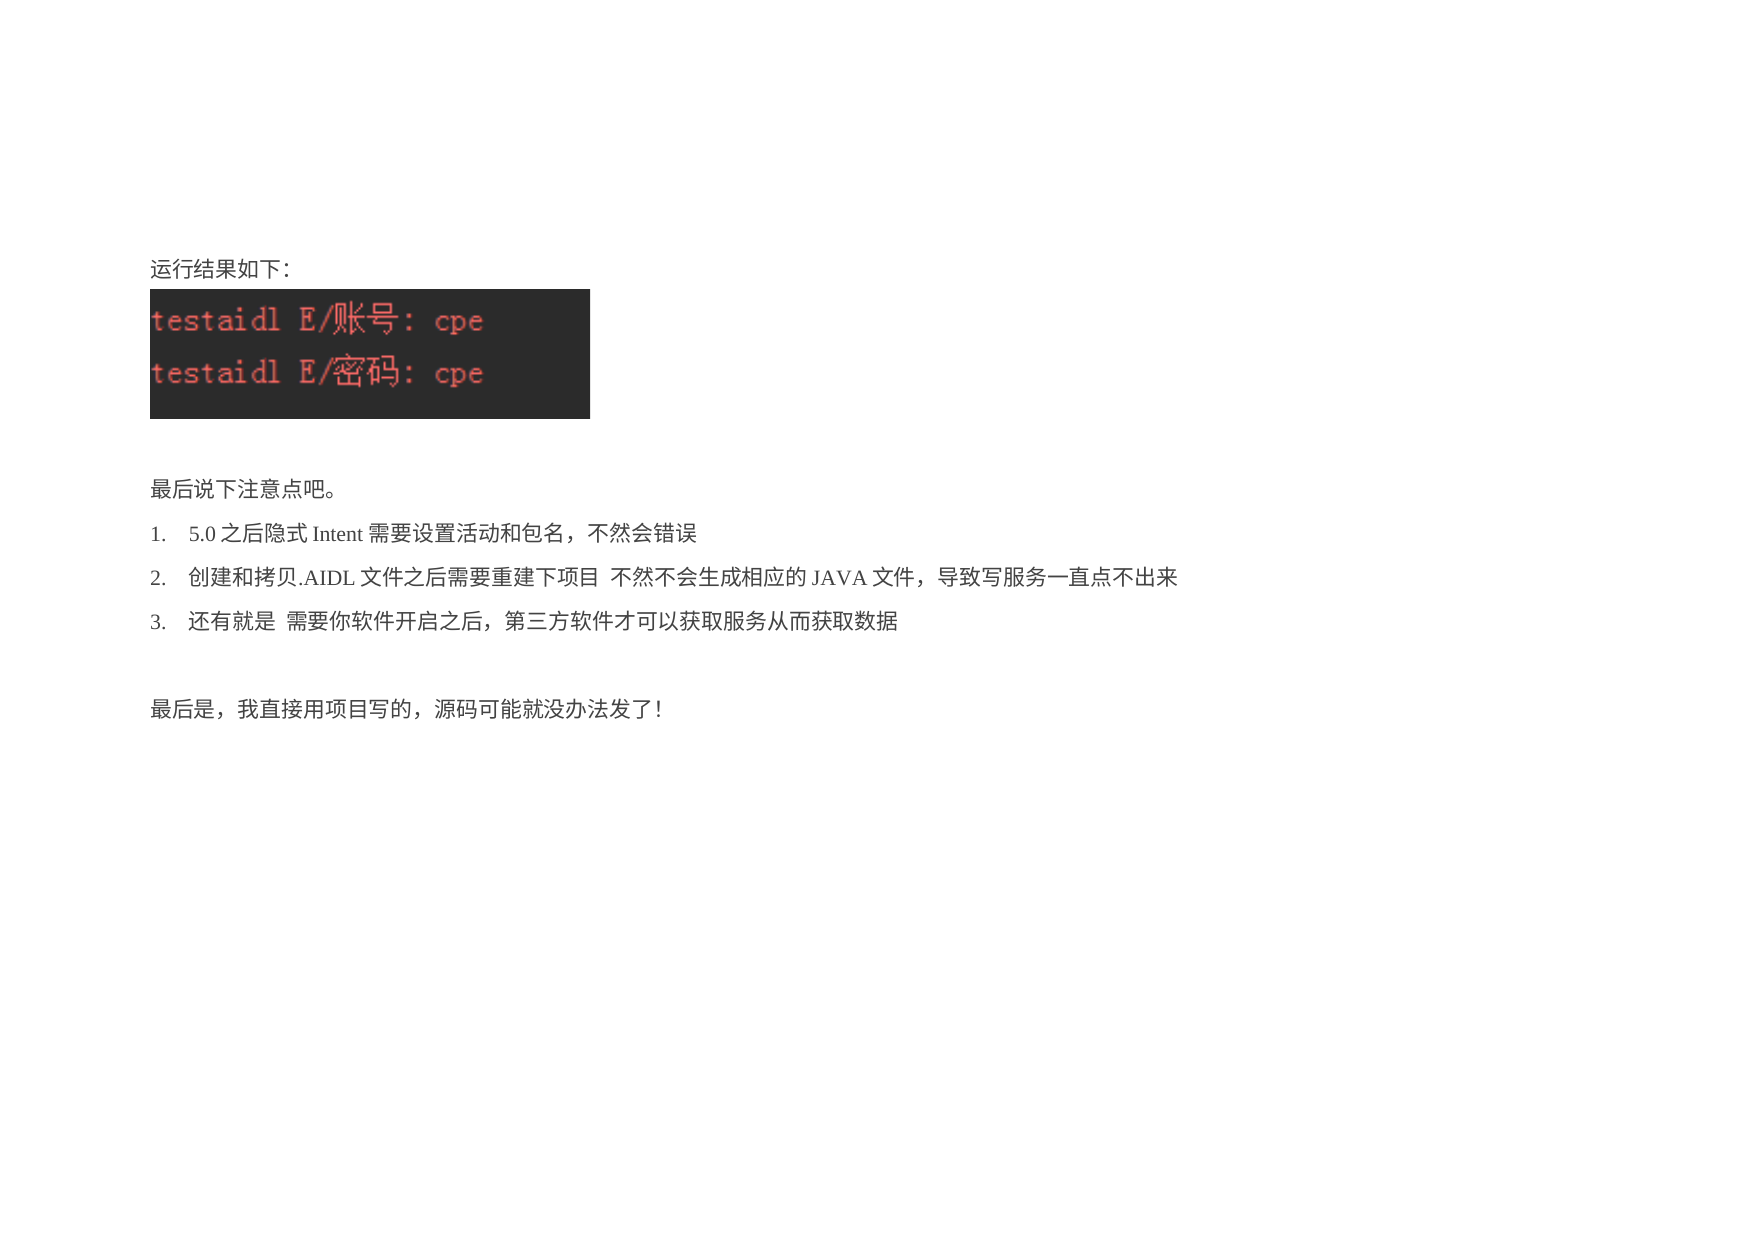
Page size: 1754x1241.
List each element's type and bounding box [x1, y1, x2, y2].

picture [150, 289, 591, 419]
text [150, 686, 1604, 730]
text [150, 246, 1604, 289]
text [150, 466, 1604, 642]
